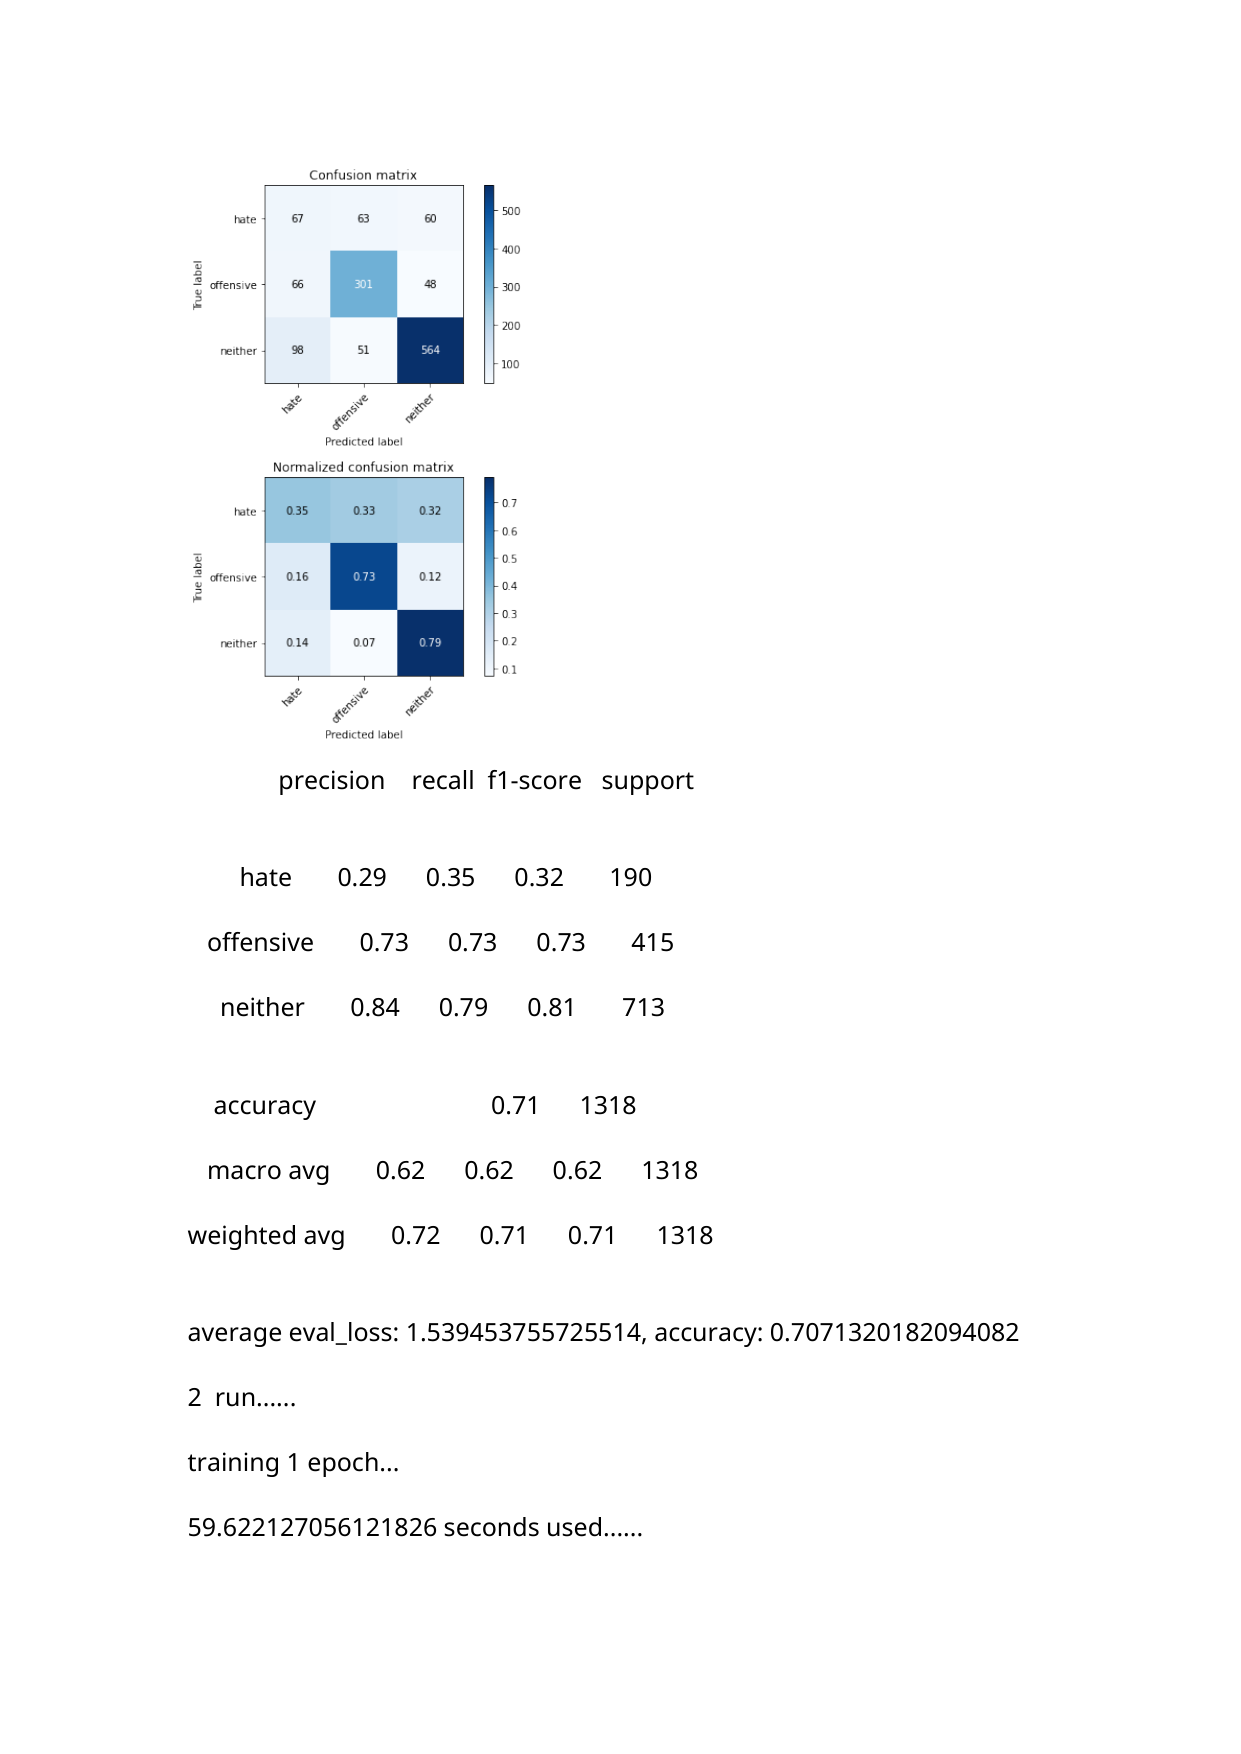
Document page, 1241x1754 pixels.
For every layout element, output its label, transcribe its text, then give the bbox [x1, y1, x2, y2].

picture [187, 455, 525, 747]
text weighted avg 0.72 0.71 0.71 1318 [187, 1202, 1053, 1267]
text neither 0.84 0.79 0.81 713 [187, 974, 1053, 1039]
text macro avg 0.62 0.62 0.62 1318 [187, 1137, 1053, 1202]
text accuracy 0.71 1318 [187, 1072, 1053, 1137]
text offensive 0.73 0.73 0.73 415 [187, 909, 1053, 974]
text training 1 epoch... [187, 1429, 1053, 1494]
text 2 run...... [187, 1364, 1053, 1429]
text hate 0.29 0.35 0.32 190 [187, 844, 1053, 909]
picture [187, 162, 528, 454]
text precision recall f1-score support [187, 747, 1053, 812]
text 59.622127056121826 seconds used...... [187, 1494, 1053, 1559]
text average eval_loss: 1.539453755725514, accuracy: 0.7071320182094082 [187, 1299, 1053, 1364]
